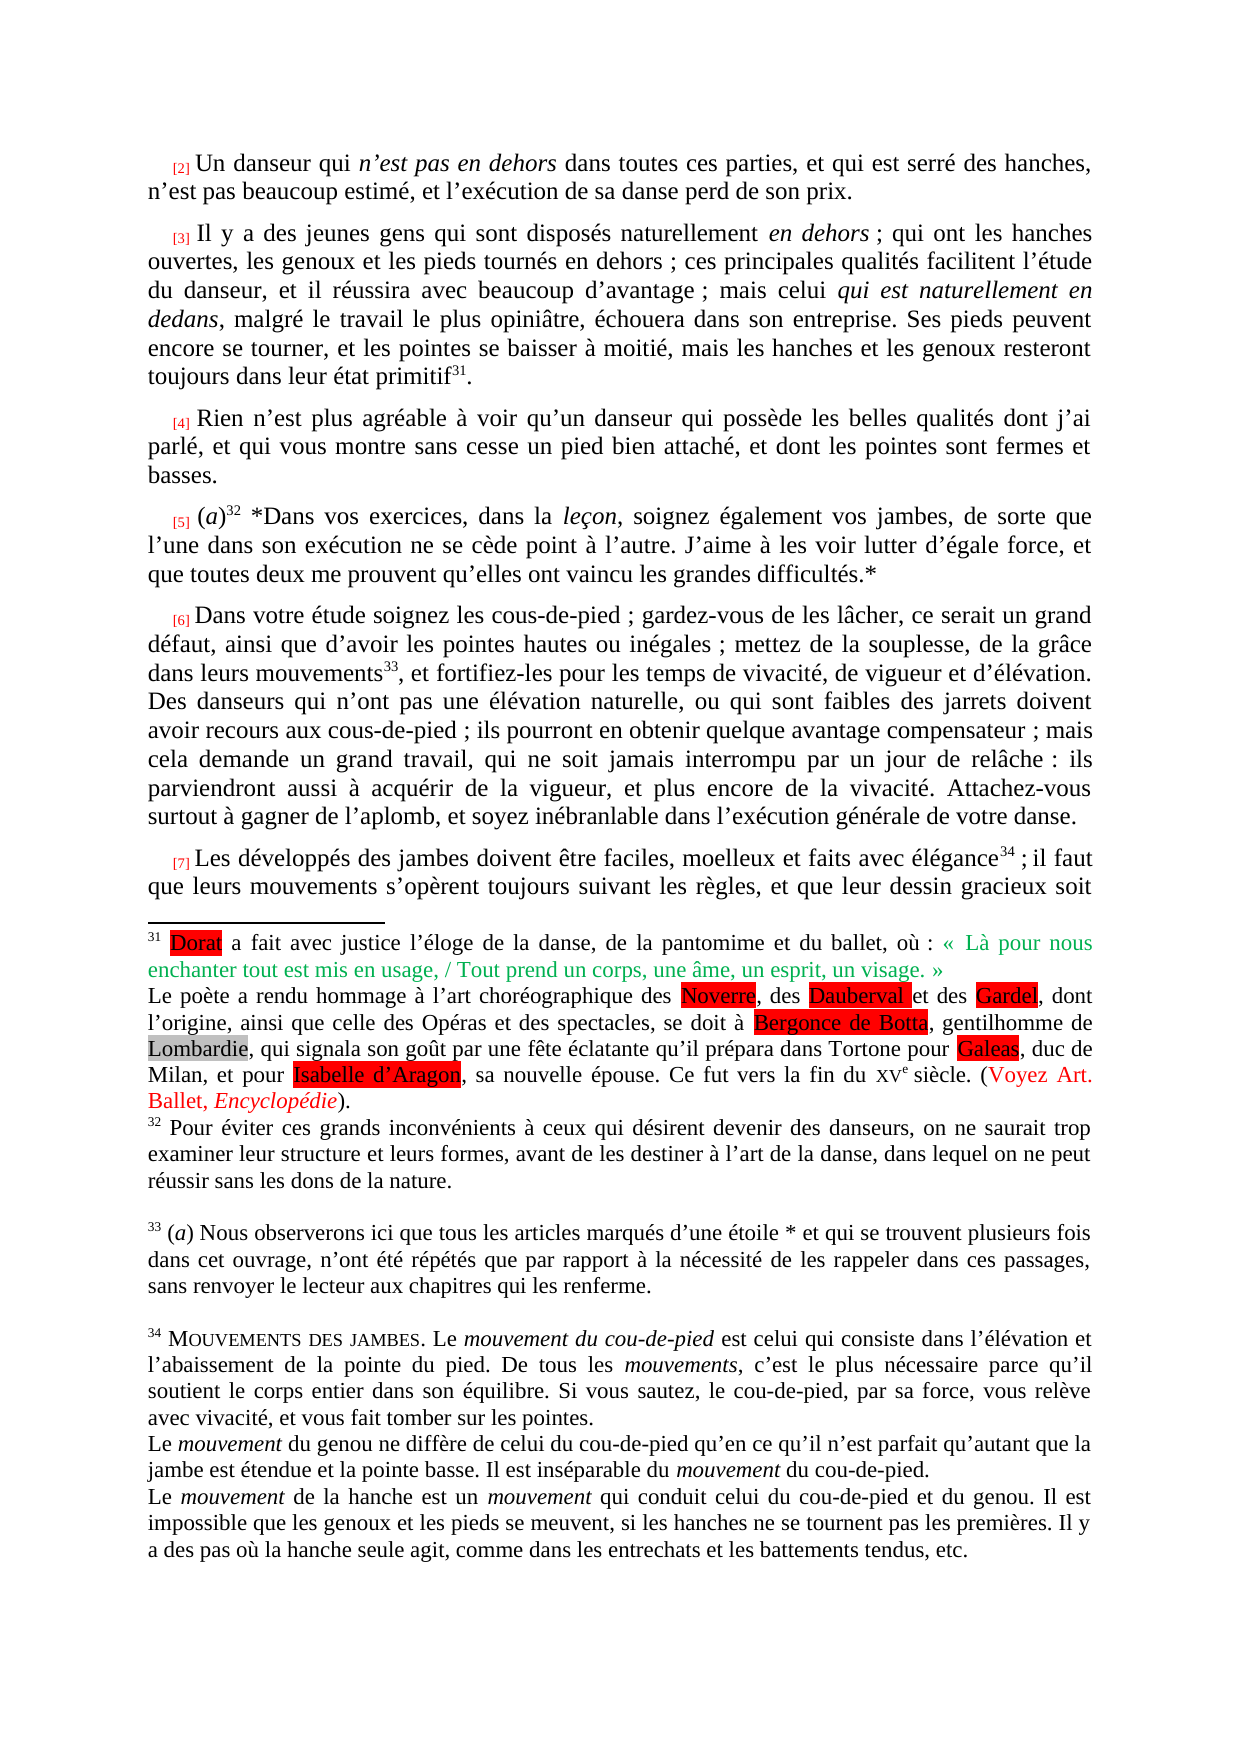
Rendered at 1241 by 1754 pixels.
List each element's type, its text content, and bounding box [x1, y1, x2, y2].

text [7] Les développés des jambes doivent être faciles, moelleux et faits avec élégance ; il faut que leurs mouvements s’opèrent toujours suivant les règles, et que leur dessin gracieux soit sans cesse en harmonie avec la position du corps et des bras. [148, 843, 1093, 900]
text [2] Un danseur qui n’est pas en dehors dans toutes ces parties, et qui est serré des hanches, n’est pas beaucoup estimé, et l’exécution de sa danse perd de son prix. [148, 148, 1093, 205]
text [6] Dans votre étude soignez les cous-de-pied ; gardez-vous de les lâcher, ce serait un grand défaut, ainsi que d’avoir les pointes hautes ou inégales ; mettez de la souplesse, de la grâce dans leurs mouvements, et fortifiez-les pour les temps de vivacité, de vigueur et d’élévation. Des danseurs qui n’ont pas une élévation naturelle, ou qui sont faibles des jarrets doivent avoir recours aux cous-de-pied ; ils pourront en obtenir quelque avantage compensateur ; mais cela demande un grand travail, qui ne soit jamais interrompu par un jour de relâche : ils parviendront aussi à acquérir de la vigueur, et plus encore de la vivacité. Attachez-vous surtout à gagner de l’aplomb, et soyez inébranlable dans l’exécution générale de votre danse. [148, 600, 1093, 830]
text [5] (a) *Dans vos exercices, dans la leçon, soignez également vos jambes, de sorte que l’une dans son exécution ne se cède point à l’autre. J’aime à les voir lutter d’égale force, et que toutes deux me prouvent qu’elles ont vaincu les grandes difficultés.* [148, 501, 1093, 588]
text [3] Il y a des jeunes gens qui sont disposés naturellement en dehors ; qui ont les hanches ouvertes, les genoux et les pieds tournés en dehors ; ces principales qualités facilitent l’étude du danseur, et il réussira avec beaucoup d’avantage ; mais celui qui est naturellement en dedans, malgré le travail le plus opiniâtre, échouera dans son entreprise. Ses pieds peuvent encore se tourner, et les pointes se baisser à moitié, mais les hanches et les genoux resteront toujours dans leur état primitif. [148, 218, 1093, 390]
text [4] Rien n’est plus agréable à voir qu’un danseur qui possède les belles qualités dont j’ai parlé, et qui vous montre sans cesse un pied bien attaché, et dont les pointes sont fermes et basses. [148, 403, 1093, 489]
